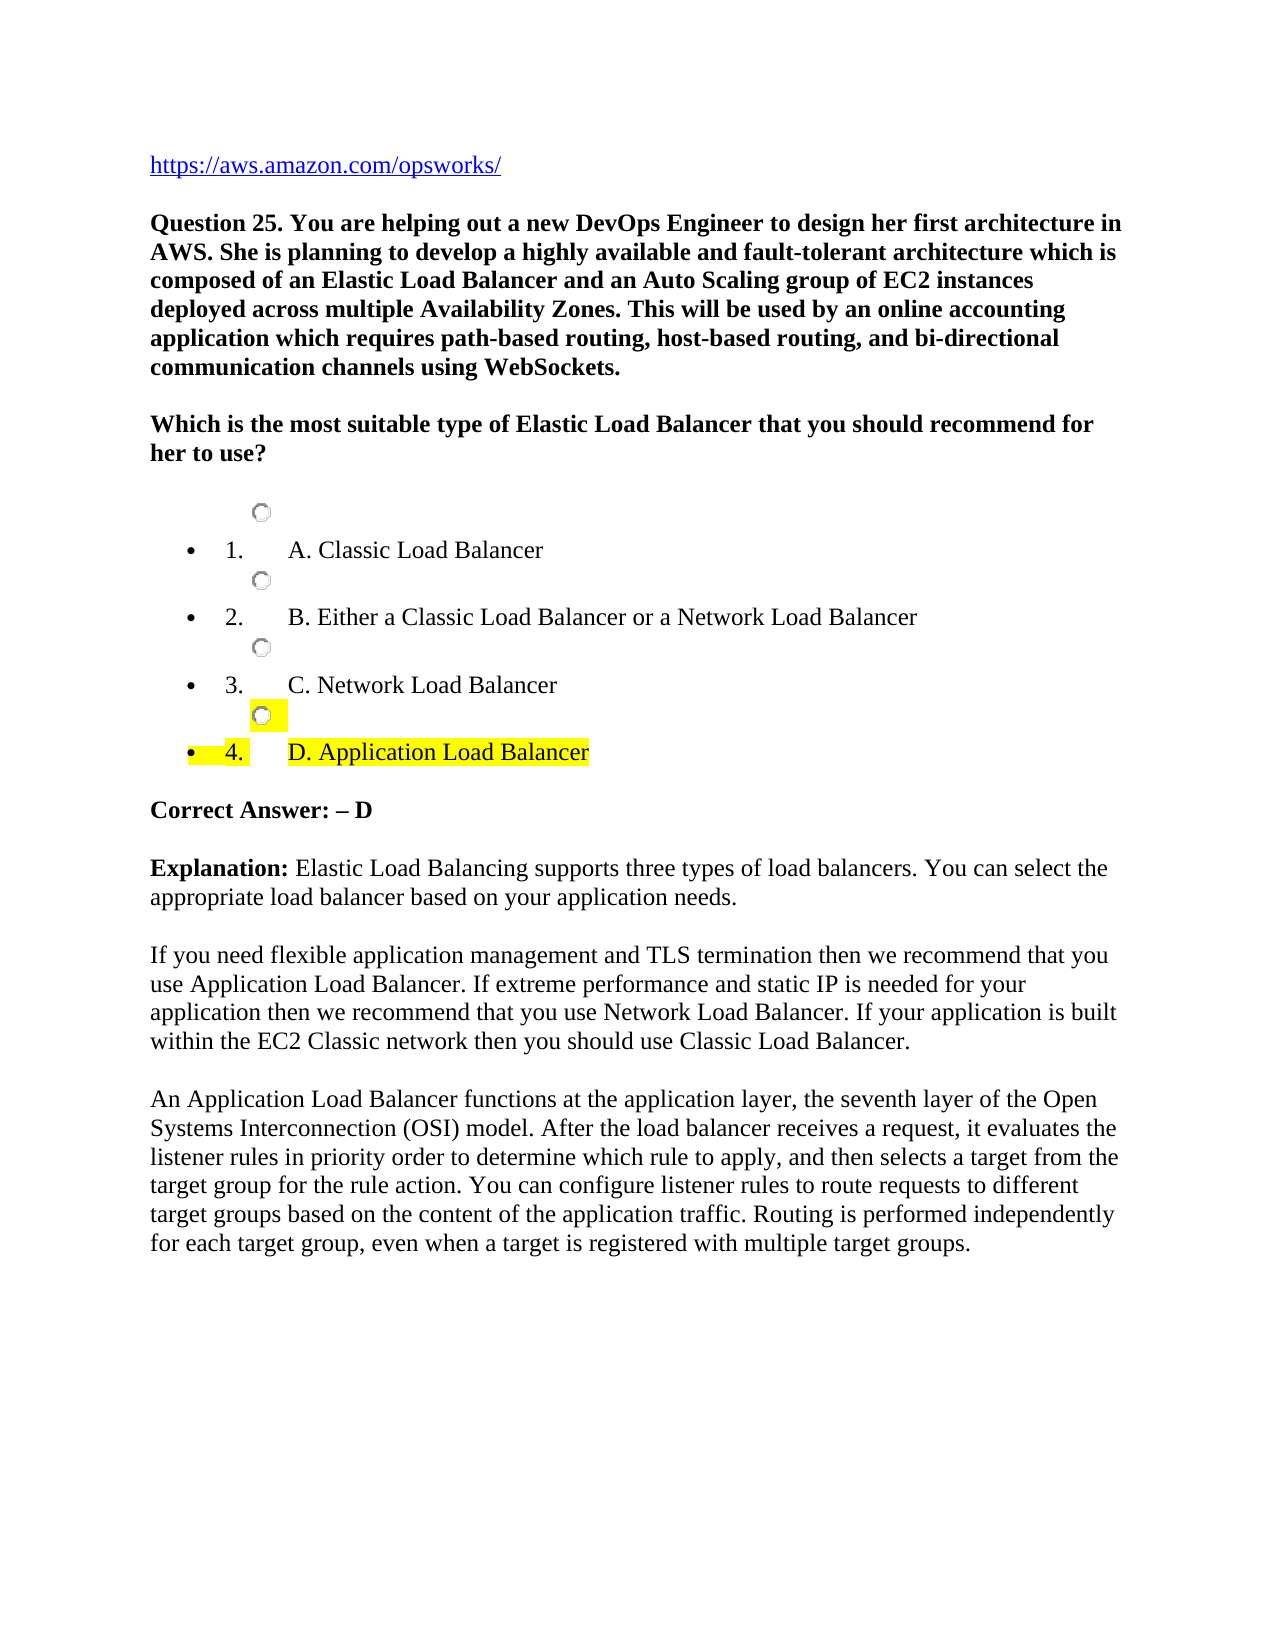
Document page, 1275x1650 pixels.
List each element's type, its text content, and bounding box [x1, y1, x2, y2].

text Question 25. You are helping out a new DevOps Engineer to design her first architecture in AWS. She is planning to develop a highly available and fault-tolerant architecture which is composed of an Elastic Load Balancer and an Auto Scaling group of EC2 instances deployed across multiple Availability Zones. This will be used by an online accounting application which requires path-based routing, host-based routing, and bi-directional communication channels using WebSockets. [150, 208, 1125, 380]
text Correct Answer: – D [150, 795, 1125, 824]
list 3. C. Network Load Balancer [187, 631, 1125, 699]
text An Application Load Balancer functions at the application layer, the seventh layer of the Open Systems Interconnection (OSI) model. After the load balancer receives a request, it evaluates the listener rules in priority order to determine which rule to apply, and then selects a target from the target group for the rule action. You can configure listener rules to route requests to different target groups based on the content of the application traffic. Routing is performed independently for each target group, even when a target is registered with multiple target groups. [150, 1084, 1125, 1257]
list 2. B. Either a Classic Load Balancer or a Network Load Balancer [187, 564, 1125, 631]
text Which is the most suitable type of Elastic Load Balancer that you should recommend for her to use? [150, 409, 1125, 467]
text https://aws.amazon.com/opsworks/ [150, 150, 1125, 179]
text If you need flexible application management and TLS termination then we recommend that you use Application Load Balancer. If extreme performance and static IP is needed for your application then we recommend that you use Network Load Balancer. If your application is built within the EC2 Classic network then you should use Classic Load Balancer. [150, 940, 1125, 1055]
list 1. A. Classic Load Balancer [187, 496, 1125, 564]
list 4. D. Application Load Balancer [187, 699, 1125, 766]
text Explanation: Elastic Load Balancing supports three types of load balancers. You can select the appropriate load balancer based on your application needs. [150, 853, 1125, 911]
